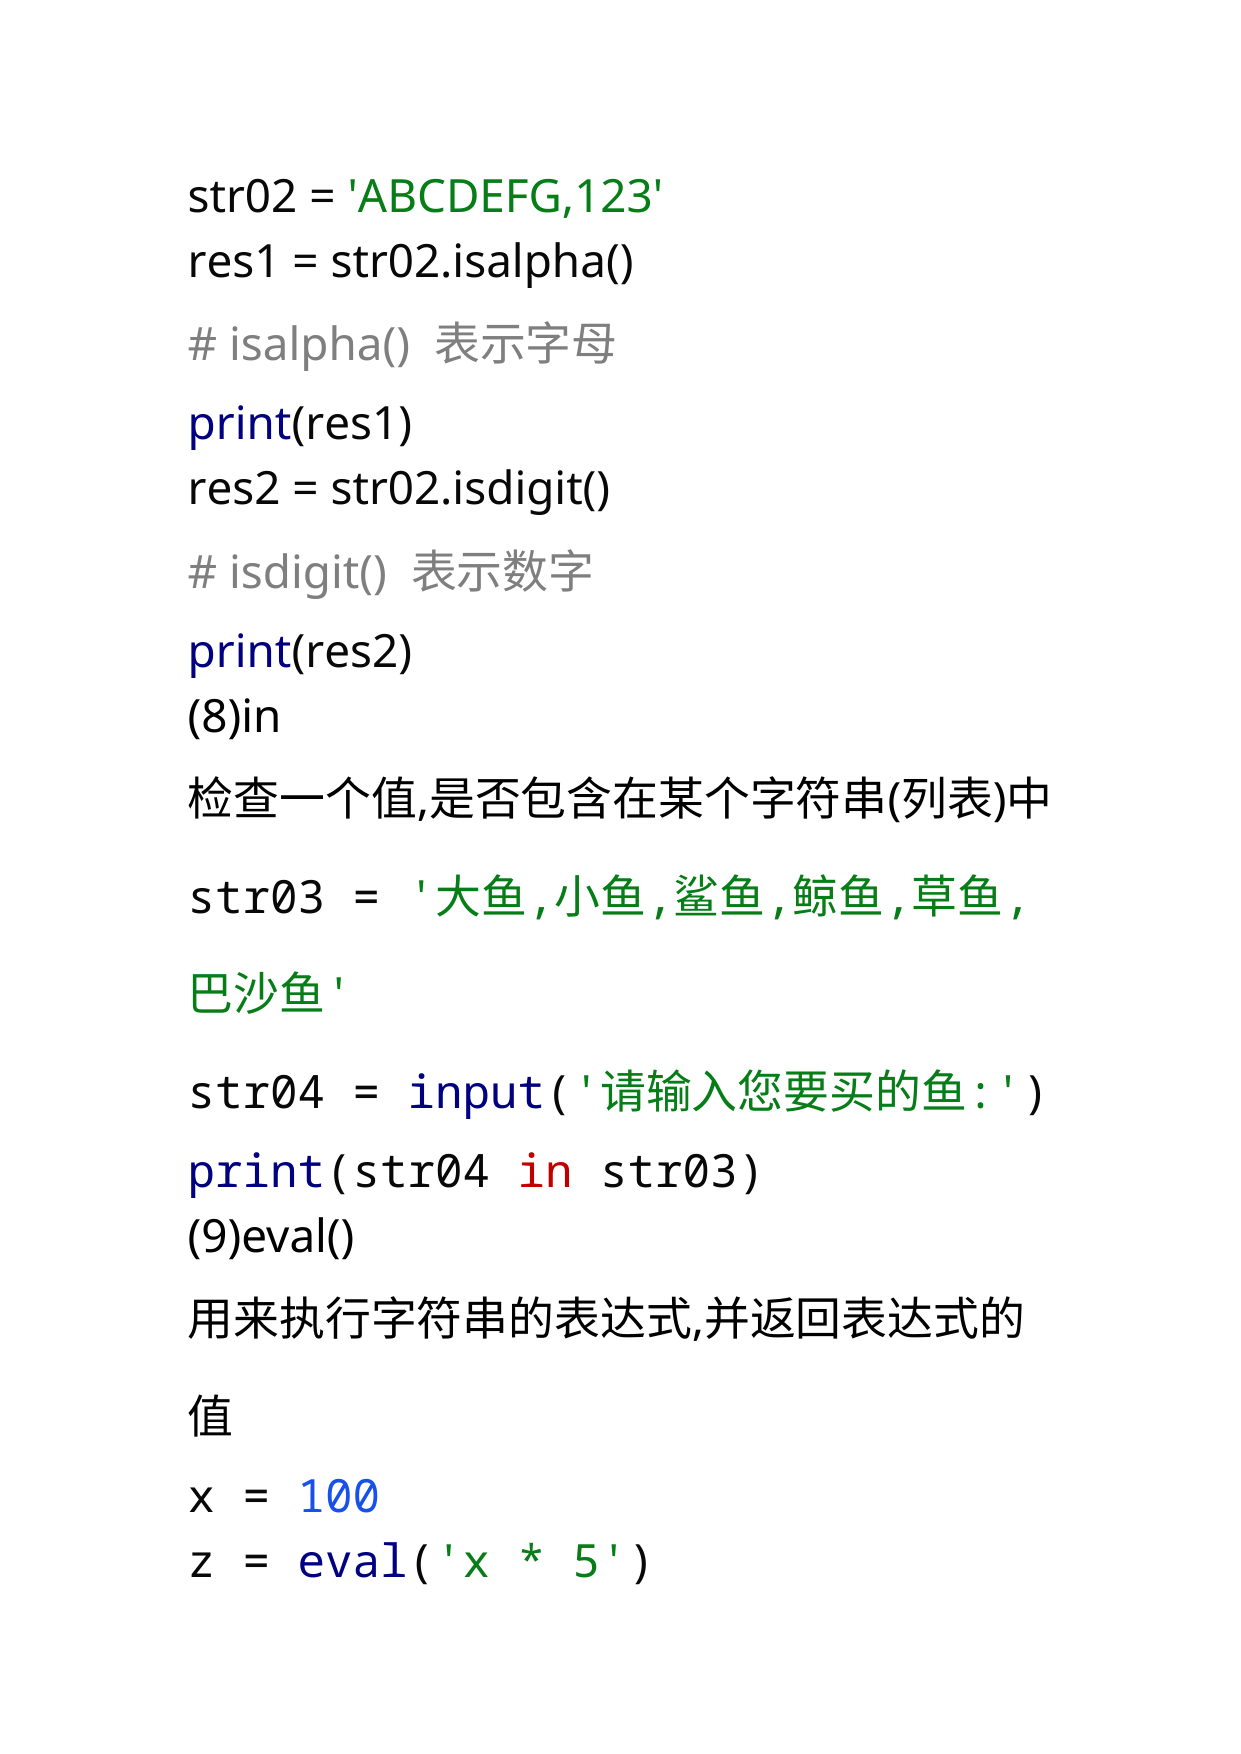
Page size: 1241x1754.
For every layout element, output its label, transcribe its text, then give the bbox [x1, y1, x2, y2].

text str03 = '大鱼,小鱼,鲨鱼,鲸鱼,草鱼,巴沙鱼' str04 = input('请输入您要买的鱼:') print(str04 in str03) [187, 844, 1053, 1202]
text (8)in [187, 682, 1053, 747]
text 检查一个值,是否包含在某个字符串(列表)中 [187, 747, 1053, 844]
text # isalpha() 表示字母 print(res1) res2 = str02.isdigit() [187, 292, 1053, 519]
text x = 100 z = eval('x * 5') [187, 1462, 1053, 1592]
text # isdigit() 表示数字 print(res2) [187, 519, 1053, 682]
text str02 = 'ABCDEFG,123' res1 = str02.isalpha() [187, 162, 1053, 292]
text (9)eval() [187, 1202, 1053, 1267]
text 用来执行字符串的表达式,并返回表达式的值 [187, 1267, 1053, 1462]
